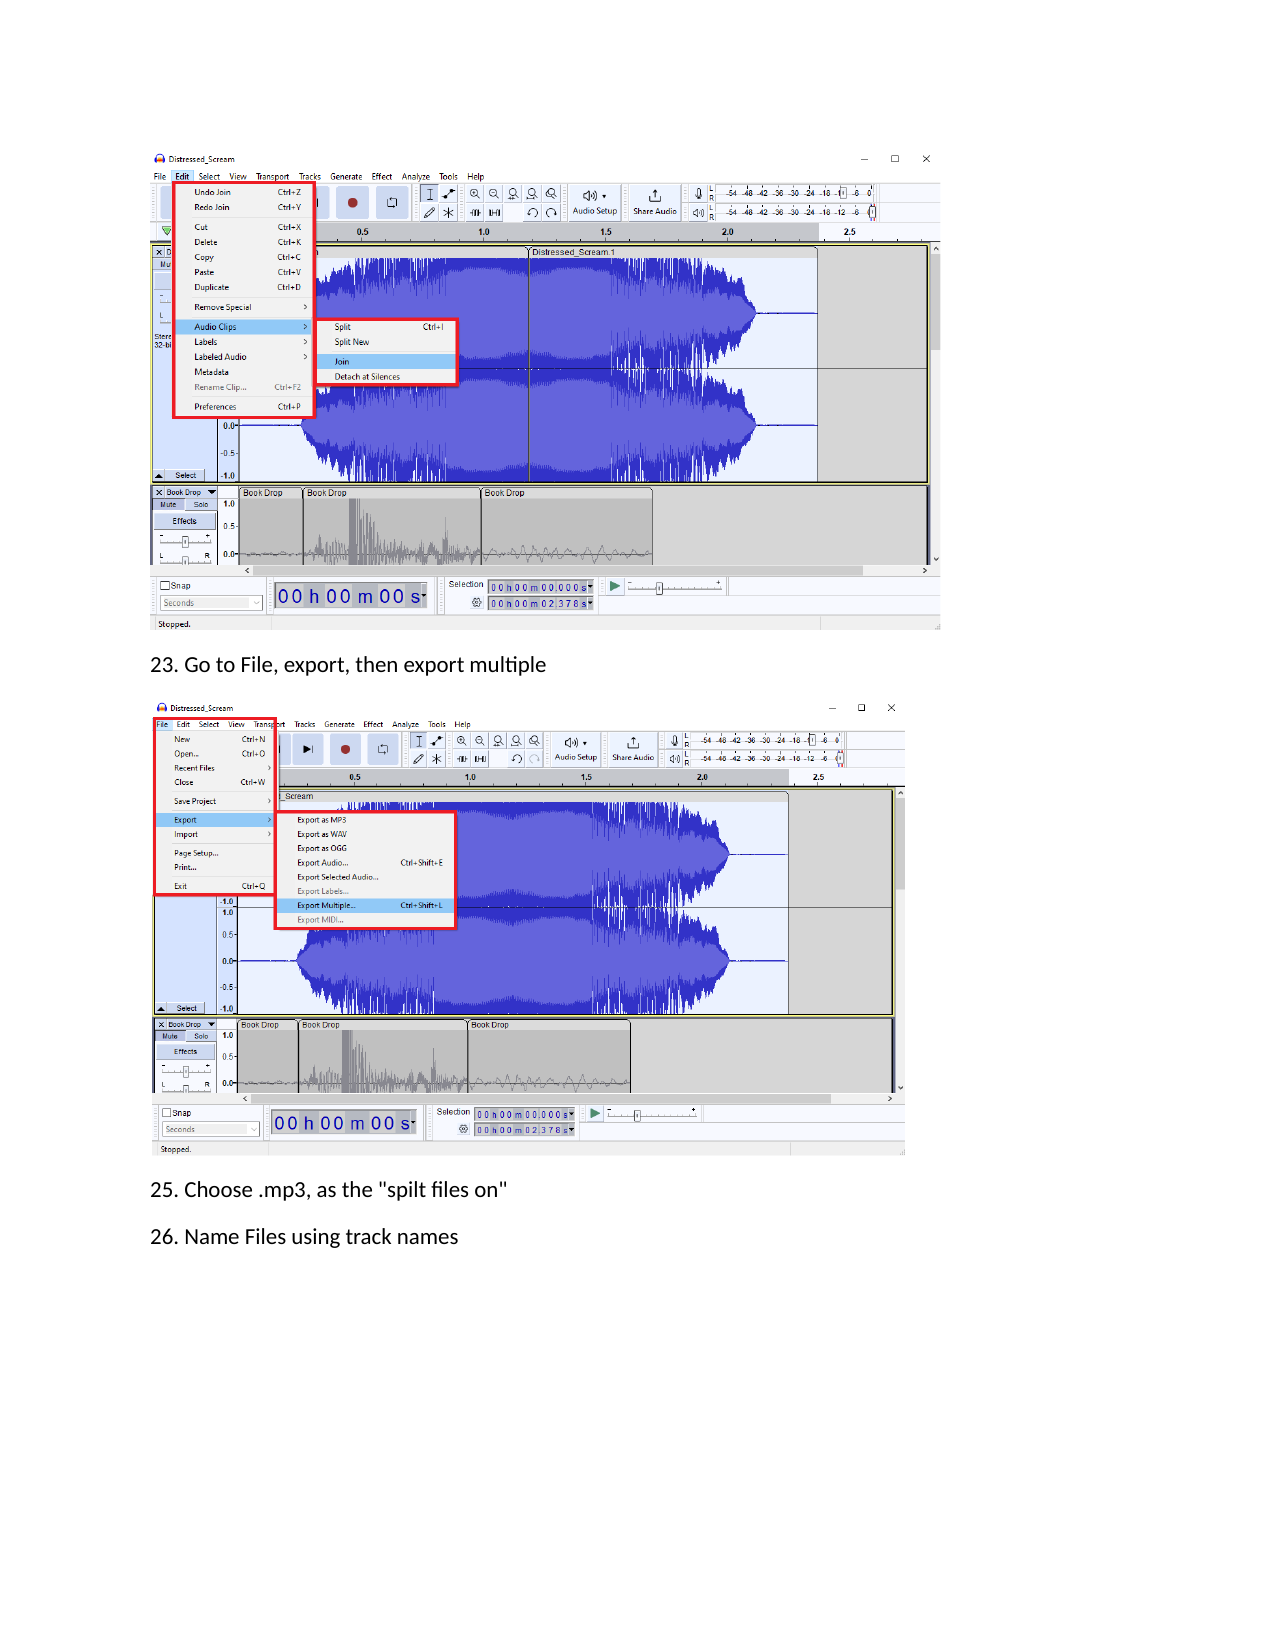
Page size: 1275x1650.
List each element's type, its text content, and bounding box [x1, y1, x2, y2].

text 26. Name Files using track names [150, 1222, 1125, 1251]
text 25. Choose .mp3, as the "spilt files on" [150, 1176, 1125, 1204]
picture [150, 150, 941, 632]
text 23. Go to File, export, then export multiple [150, 650, 1125, 678]
picture [150, 697, 908, 1157]
